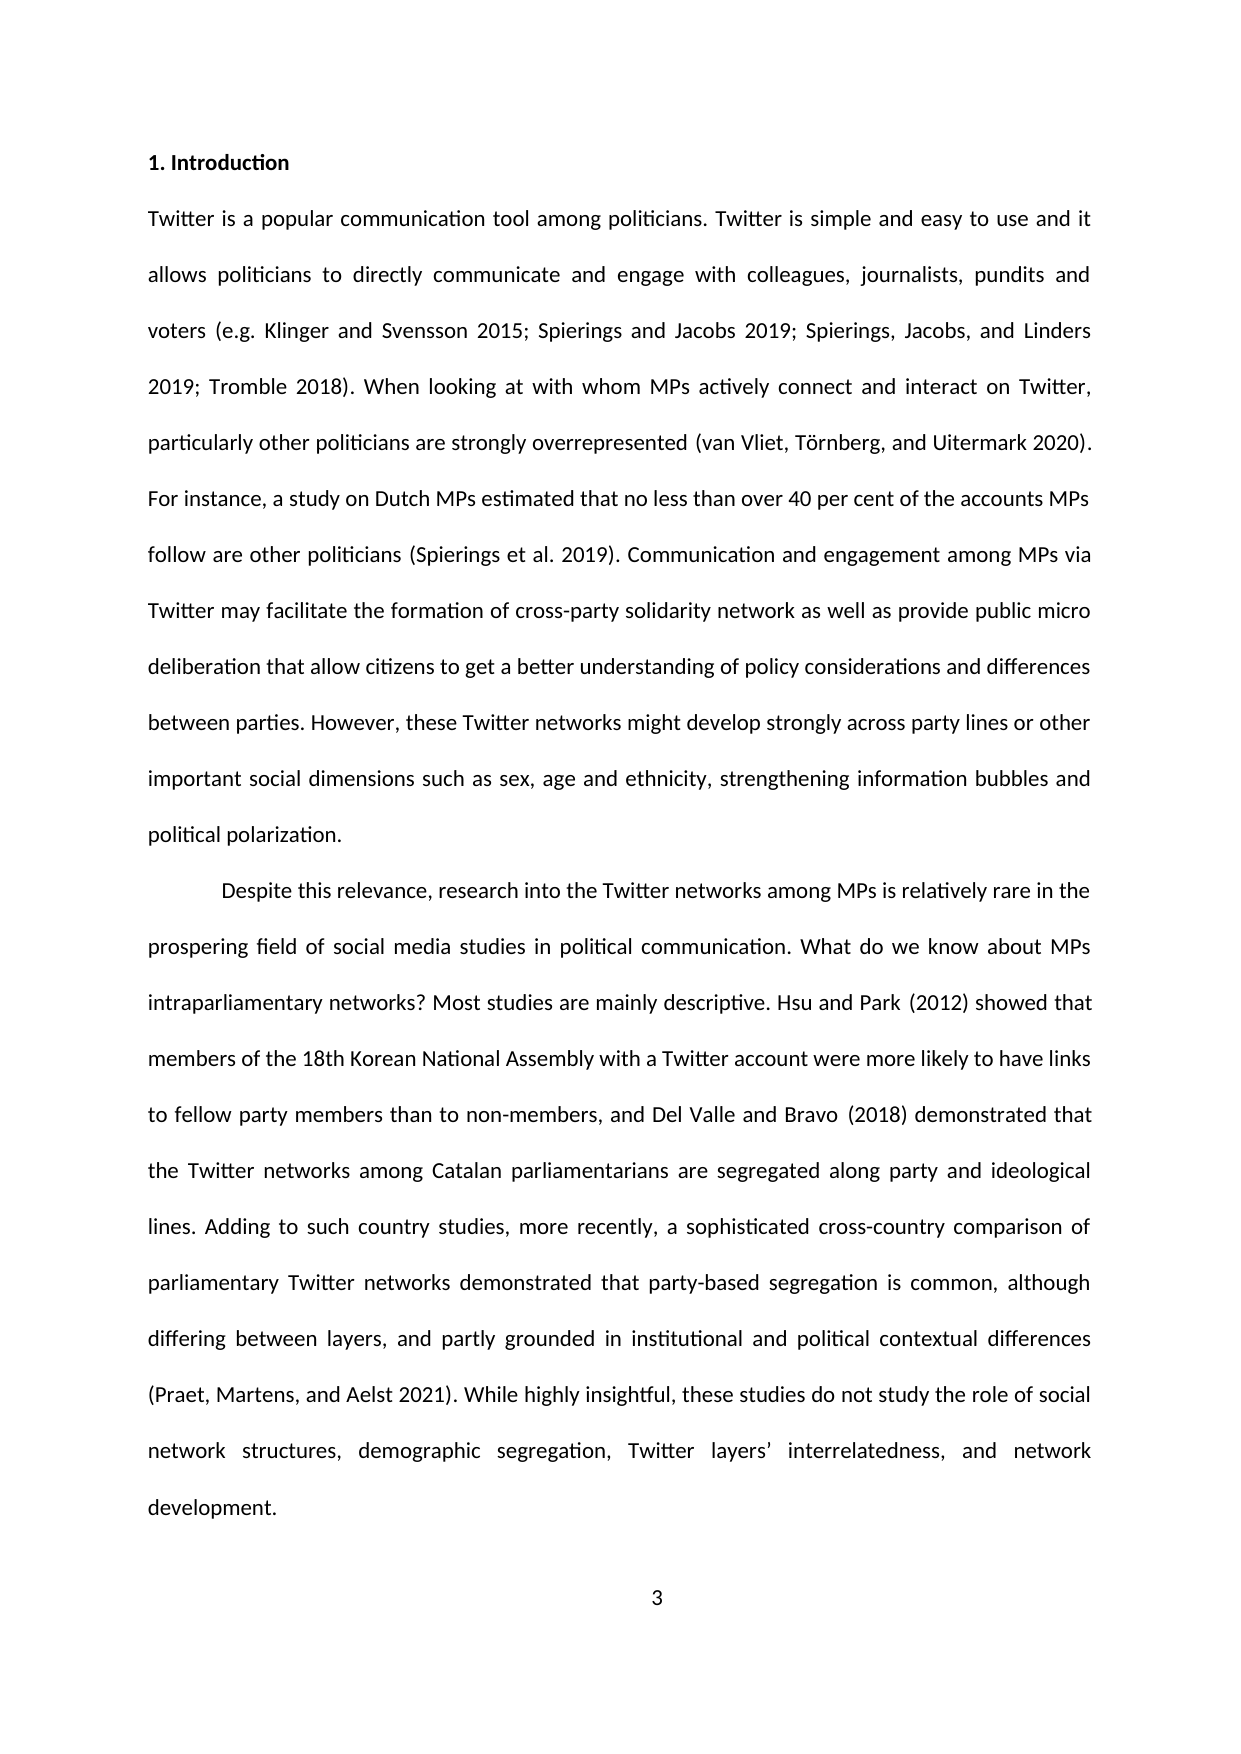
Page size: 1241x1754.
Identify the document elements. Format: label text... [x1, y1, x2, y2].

text Twitter is a popular communication tool among politicians. Twitter is simple and easy to use and it allows politicians to directly communicate and engage with colleagues, journalists, pundits and voters (e.g. Klinger and Svensson 2015; Spierings and Jacobs 2019; Spierings, Jacobs, and Linders 2019; Tromble 2018). When looking at with whom MPs actively connect and interact on Twitter, particularly other politicians are strongly overrepresented (van Vliet, Törnberg, and Uitermark 2020). For instance, a study on Dutch MPs estimated that no less than over 40 per cent of the accounts MPs follow are other politicians (Spierings et al. 2019). Communication and engagement among MPs via Twitter may facilitate the formation of cross-party solidarity network as well as provide public micro deliberation that allow citizens to get a better understanding of policy considerations and differences between parties. However, these Twitter networks might develop strongly across party lines or other important social dimensions such as sex, age and ethnicity, strengthening information bubbles and political polarization. [148, 204, 1092, 848]
text 1. Introduction [148, 148, 1092, 176]
text Despite this relevance, research into the Twitter networks among MPs is relatively rare in the prospering field of social media studies in political communication. What do we know about MPs intraparliamentary networks? Most studies are mainly descriptive. Hsu and Park (2012) showed that members of the 18th Korean National Assembly with a Twitter account were more likely to have links to fellow party members than to non-members, and Del Valle and Bravo (2018) demonstrated that the Twitter networks among Catalan parliamentarians are segregated along party and ideological lines. Adding to such country studies, more recently, a sophisticated cross-country comparison of parliamentary Twitter networks demonstrated that party-based segregation is common, although differing between layers, and partly grounded in institutional and political contextual differences (Praet, Martens, and Aelst 2021). While highly insightful, these studies do not study the role of social network structures, demographic segregation, Twitter layers’ interrelatedness, and network development. [148, 876, 1092, 1521]
